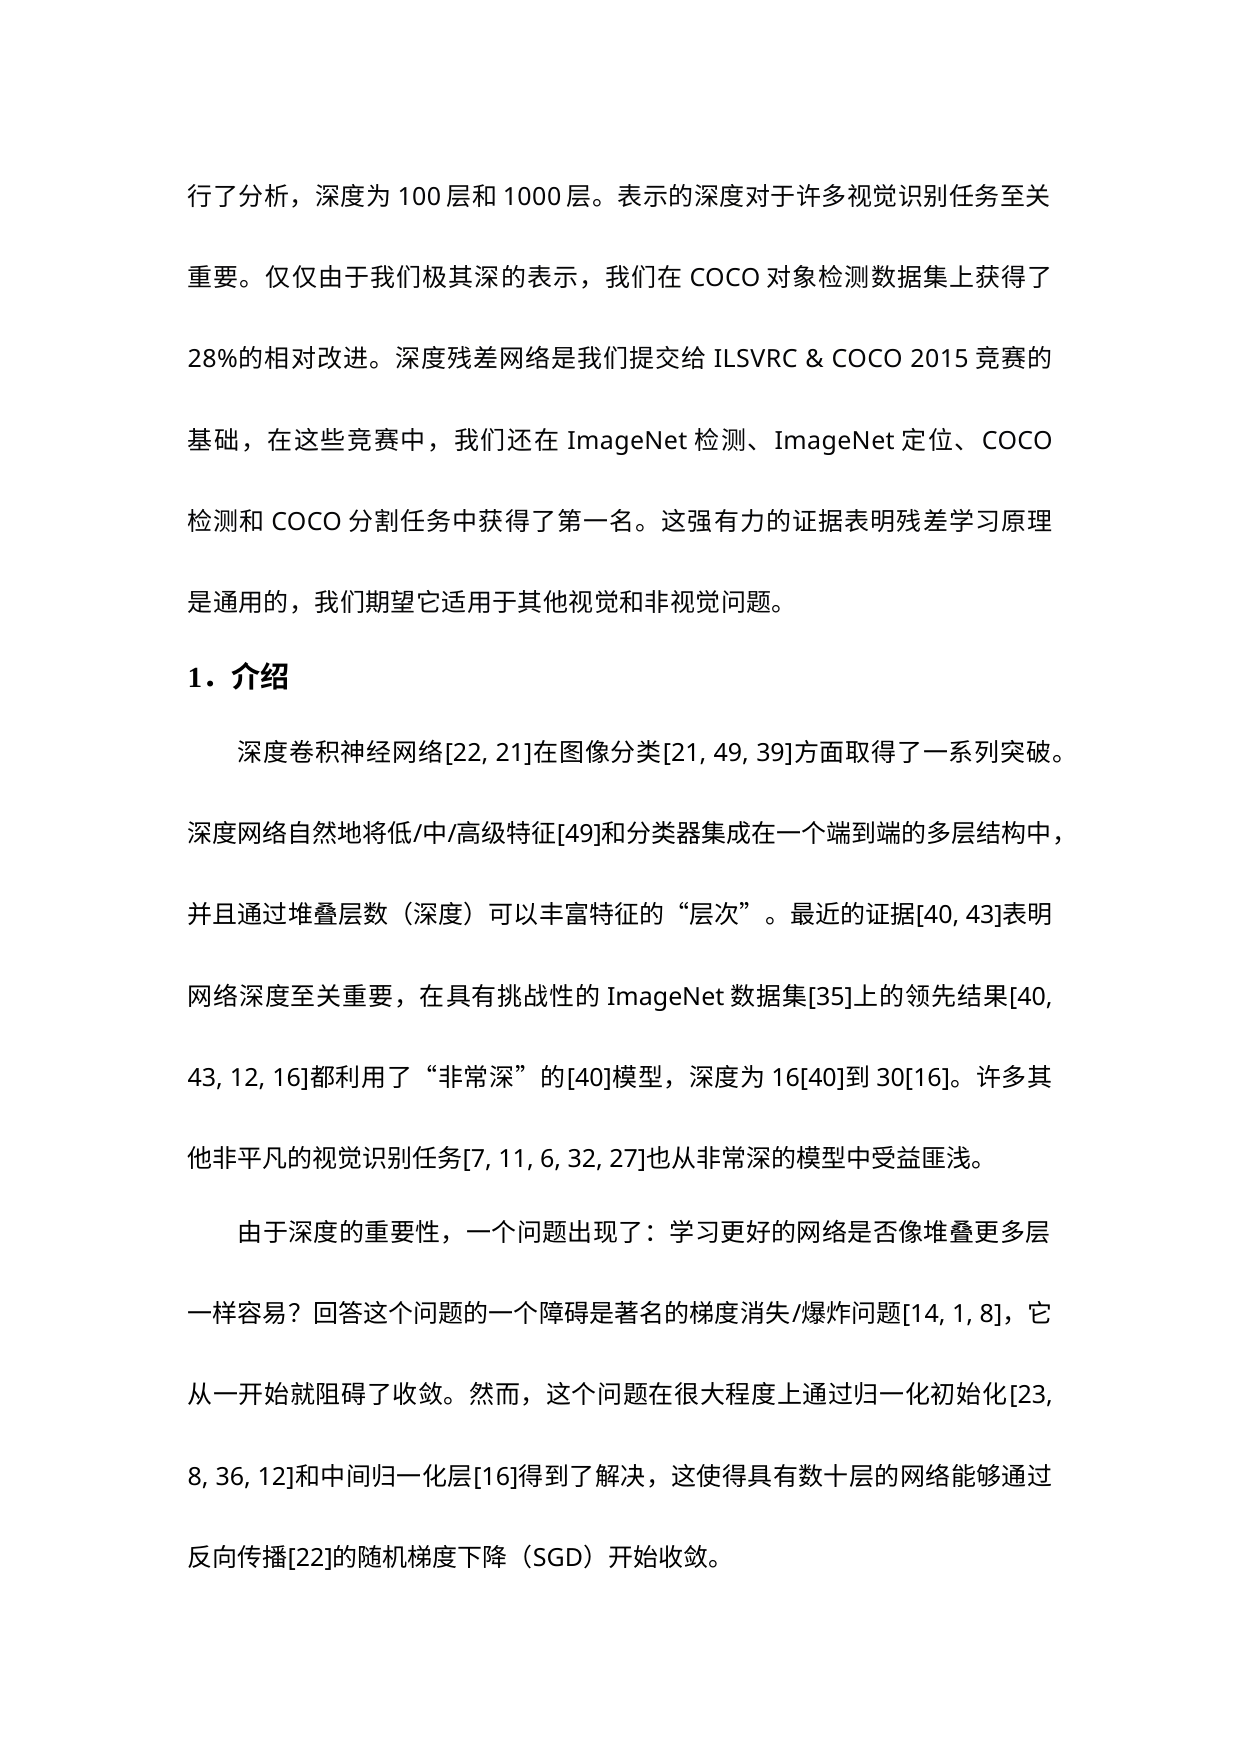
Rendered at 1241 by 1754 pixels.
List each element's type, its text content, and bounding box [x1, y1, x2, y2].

title 1．介绍 [187, 642, 1031, 707]
text 由于深度的重要性，一个问题出现了：学习更好的网络是否像堆叠更多层一样容易？回答这个问题的一个障碍是著名的梯度消失/爆炸问题[14, 1, 8]，它从一开始就阻碍了收敛。然而，这个问题在很大程度上通过归一化初始化[23, 8, 36, 12]和中间归一化层[16]得到了解决，这使得具有数十层的网络能够通过反向传播[22]的随机梯度下降（SGD）开始收敛。 [187, 1198, 1053, 1588]
text 深度卷积神经网络[22, 21]在图像分类[21, 49, 39]方面取得了一系列突破。深度网络自然地将低/中/高级特征[49]和分类器集成在一个端到端的多层结构中，并且通过堆叠层数（深度）可以丰富特征的“层次”。最近的证据[40, 43]表明，网络深度至关重要，在具有挑战性的ImageNet数据集[35]上的领先结果[40, 43, 12, 16]都利用了“非常深”的[40]模型，深度为16[40]到30[16]。许多其他非平凡的视觉识别任务[7, 11, 6, 32, 27]也从非常深的模型中受益匪浅。 [187, 718, 1053, 1189]
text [187, 162, 1053, 633]
